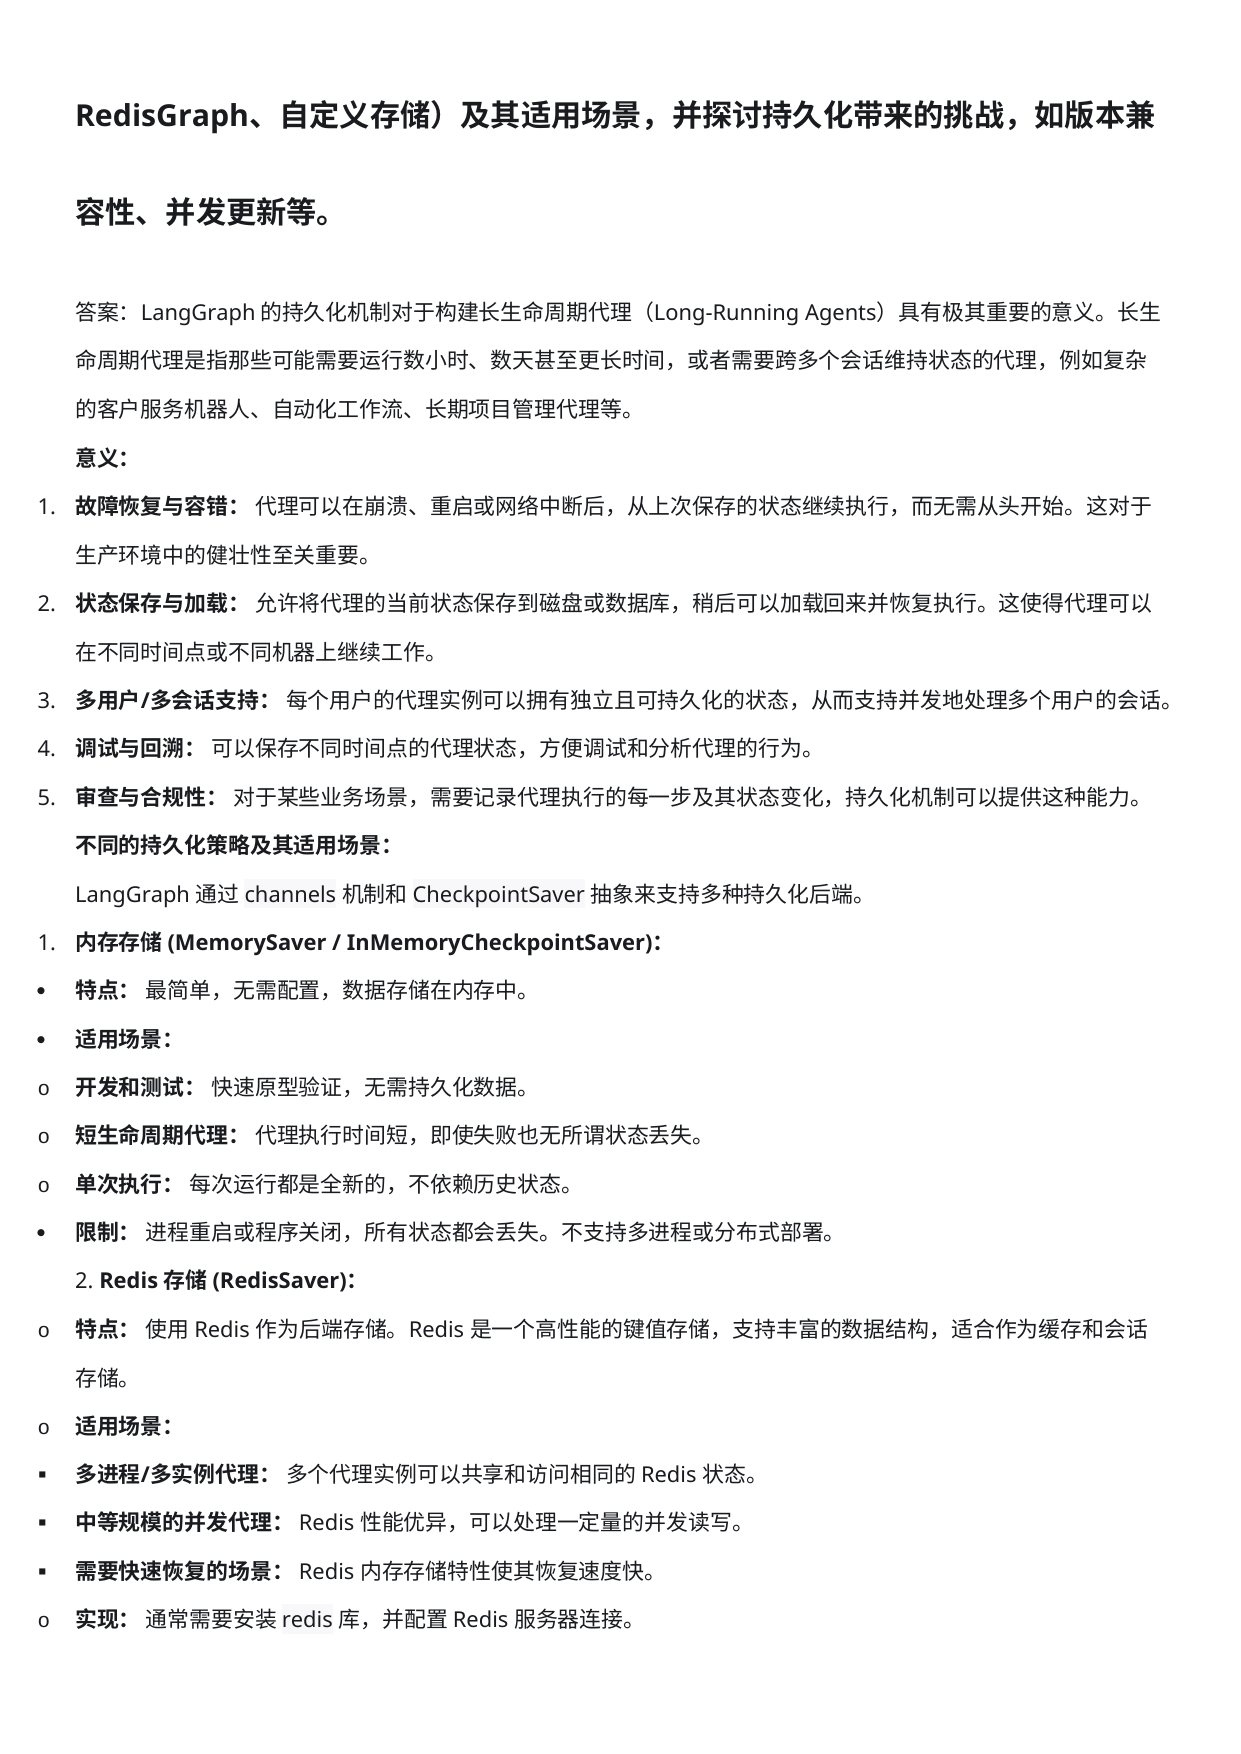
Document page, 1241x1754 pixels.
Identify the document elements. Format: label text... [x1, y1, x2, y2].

text 不同的持久化策略及其适用场景： LangGraph 通过 channels 机制和 CheckpointSaver 抽象来支持多种持久化后端。 [75, 828, 1165, 909]
list 中等规模的并发代理： Redis 性能优异，可以处理一定量的并发读写。 [37, 1505, 1165, 1538]
text 意义： [75, 440, 1165, 473]
list 限制： 进程重启或程序关闭，所有状态都会丢失。不支持多进程或分布式部署。 [37, 1215, 1165, 1247]
list 需要快速恢复的场景： Redis 内存存储特性使其恢复速度快。 [37, 1553, 1165, 1586]
list 审查与合规性： 对于某些业务场景，需要记录代理执行的每一步及其状态变化，持久化机制可以提供这种能力。 [37, 779, 1165, 812]
list 短生命周期代理： 代理执行时间短，即使失败也无所谓状态丢失。 [37, 1118, 1165, 1151]
list 实现： 通常需要安装 redis 库，并配置 Redis 服务器连接。 [37, 1602, 1165, 1634]
text 答案：LangGraph的持久化机制对于构建长生命周期代理（Long-Running Agents）具有极其重要的意义。长生命周期代理是指那些可能需要运行数小时、数天甚至更长时间，或者需要跨多个会话维持状态的代理，例如复杂的客户服务机器人、自动化工作流、长期项目管理代理等。 [75, 294, 1165, 424]
list 故障恢复与容错： 代理可以在崩溃、重启或网络中断后，从上次保存的状态继续执行，而无需从头开始。这对于生产环境中的健壮性至关重要。 [37, 488, 1165, 570]
list 状态保存与加载： 允许将代理的当前状态保存到磁盘或数据库，稍后可以加载回来并恢复执行。这使得代理可以在不同时间点或不同机器上继续工作。 [37, 586, 1165, 667]
list 开发和测试： 快速原型验证，无需持久化数据。 [37, 1070, 1165, 1102]
list 调试与回溯： 可以保存不同时间点的代理状态，方便调试和分析代理的行为。 [37, 731, 1165, 763]
list 内存存储 (MemorySaver / InMemoryCheckpointSaver)： [37, 925, 1165, 957]
list 适用场景： [37, 1021, 1165, 1054]
list 特点： 最简单，无需配置，数据存储在内存中。 [37, 973, 1165, 1006]
list 多用户/多会话支持： 每个用户的代理实例可以拥有独立且可持久化的状态，从而支持并发地处理多个用户的会话。 [37, 683, 1165, 715]
list 单次执行： 每次运行都是全新的，不依赖历史状态。 [37, 1166, 1165, 1199]
list 多进程/多实例代理： 多个代理实例可以共享和访问相同的 Redis 状态。 [37, 1457, 1165, 1489]
text 问题7：LangGraph的持久化机制对于构建长生命周期代理（Long-Running Agents）有何意义？请详细解释不同的持久化策略（例如，内存存储、RedisGraph、自定义存储）及其适用场景，并探讨持久化带来的挑战，如版本兼容性、并发更新等。 [75, 81, 1165, 243]
list 适用场景： [37, 1408, 1165, 1441]
list 特点： 使用 Redis 作为后端存储。Redis 是一个高性能的键值存储，支持丰富的数据结构，适合作为缓存和会话存储。 [37, 1311, 1165, 1393]
text 2. Redis 存储 (RedisSaver)： [75, 1263, 1165, 1296]
